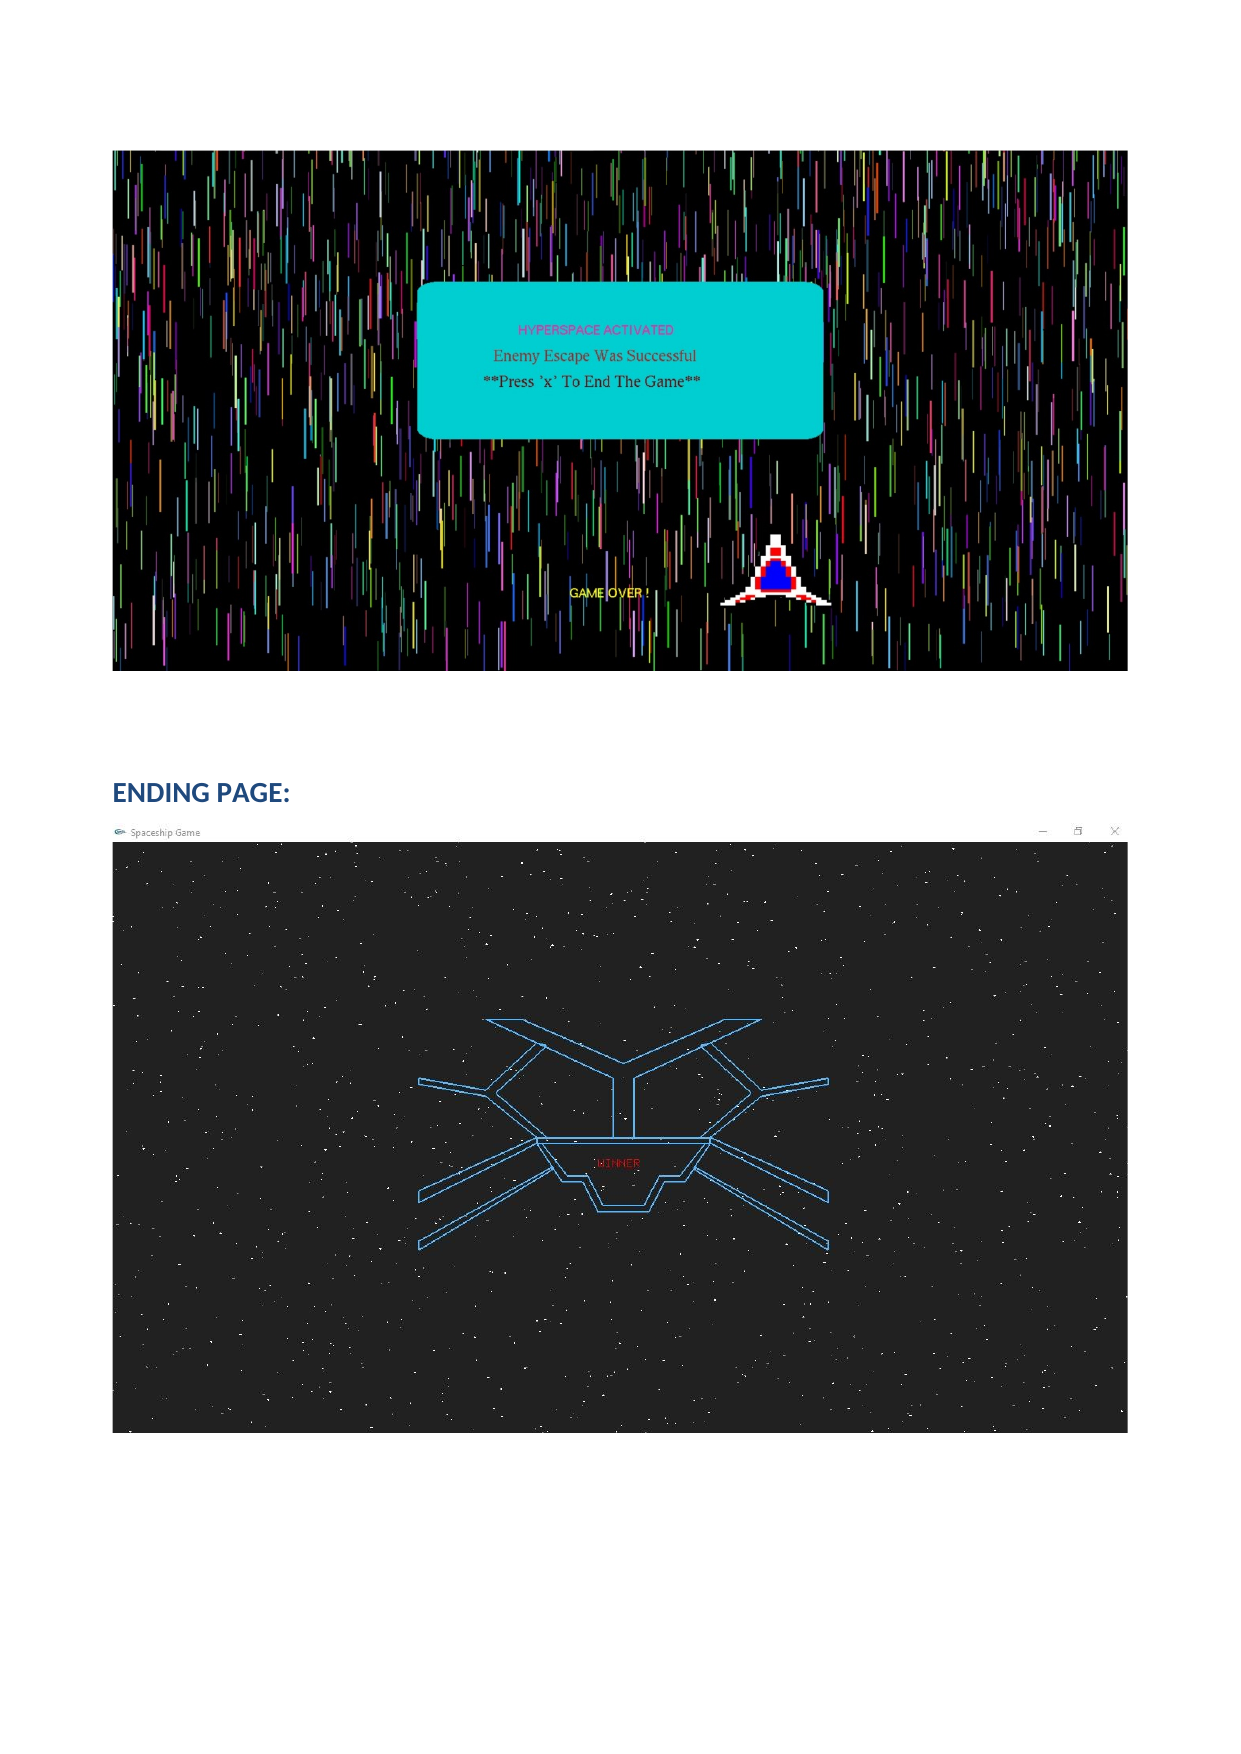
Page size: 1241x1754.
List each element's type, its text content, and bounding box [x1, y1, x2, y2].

text ENDING PAGE: [112, 774, 1128, 823]
picture [112, 823, 1128, 1433]
picture [112, 150, 1128, 671]
